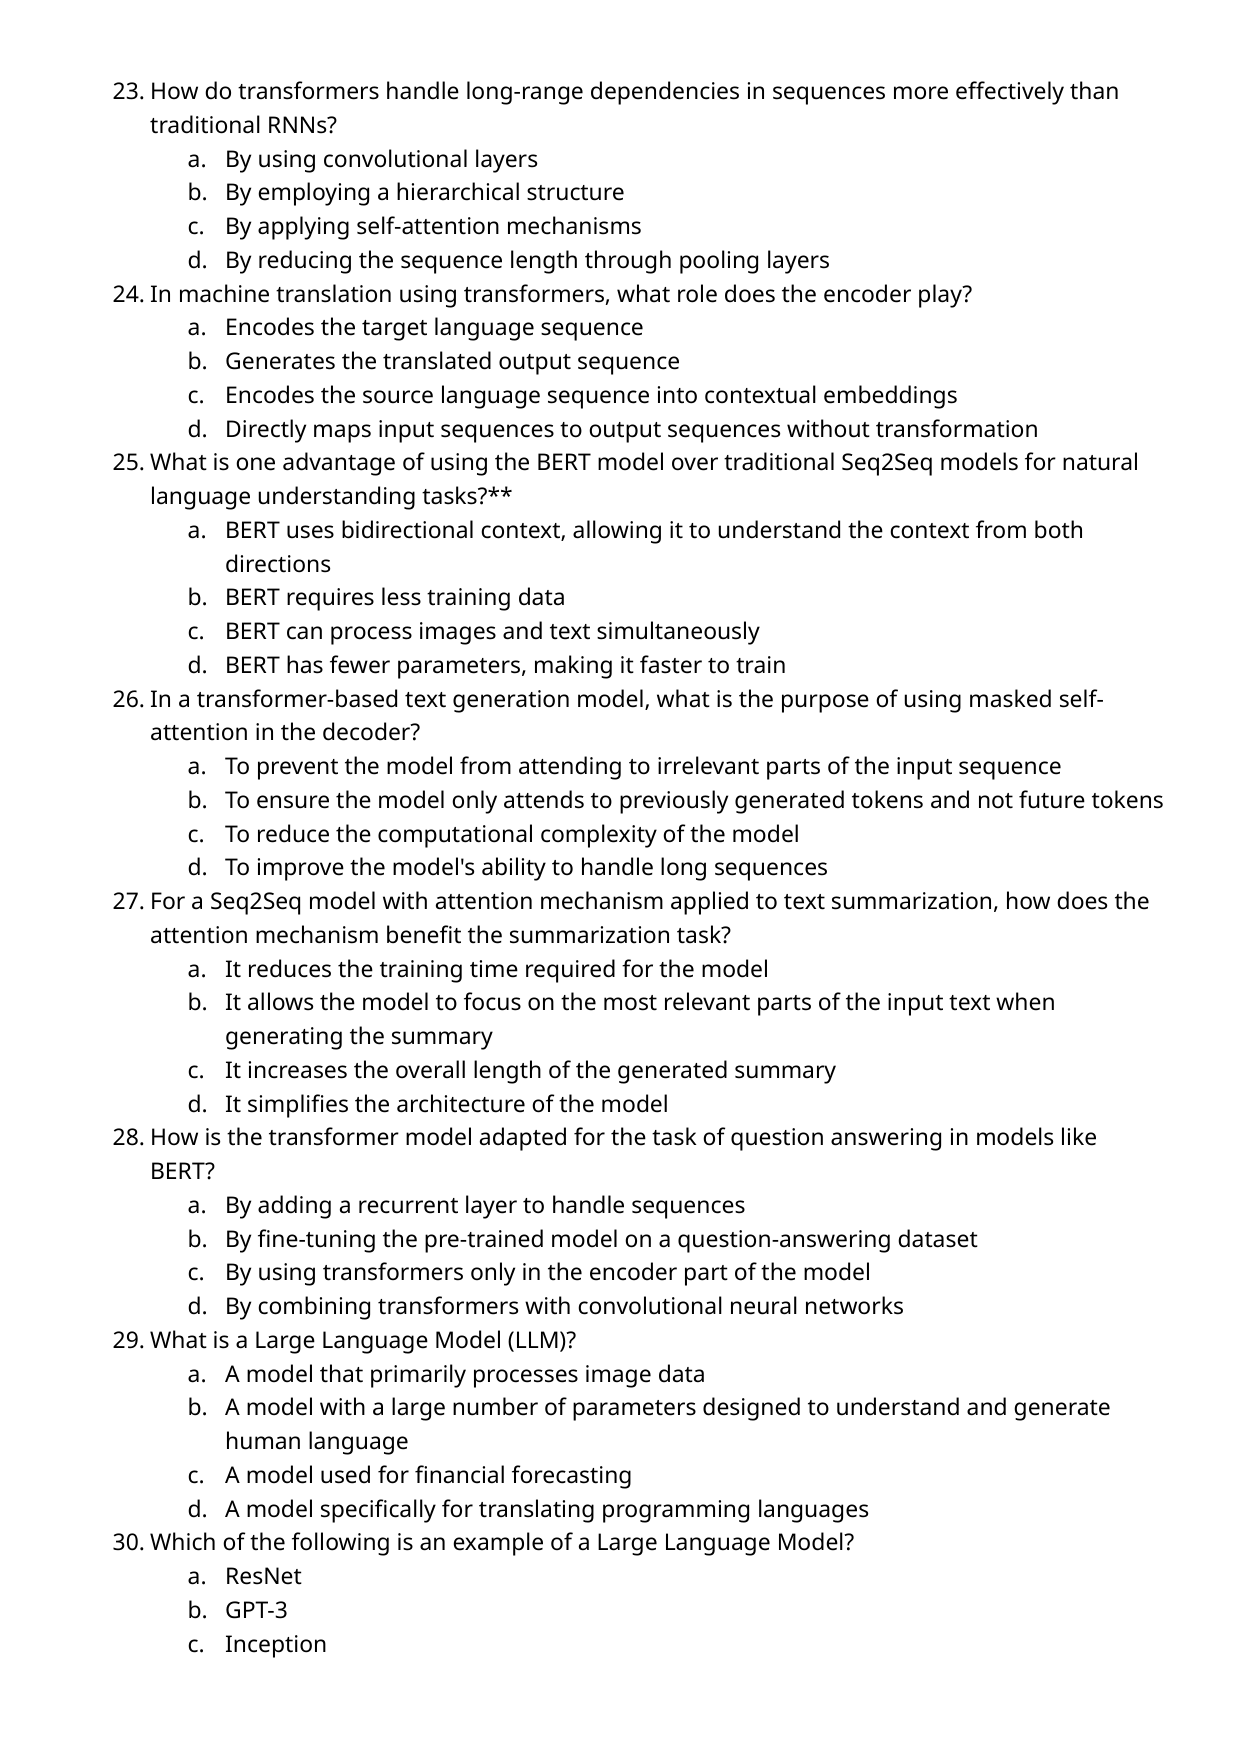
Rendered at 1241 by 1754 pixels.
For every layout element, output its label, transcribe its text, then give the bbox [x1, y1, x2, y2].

list Generates the translated output sequence [187, 345, 1165, 376]
list A model used for financial forecasting [187, 1459, 1165, 1490]
list Which of the following is an example of a Large Language Model? [112, 1526, 1165, 1557]
list How do transformers handle long-range dependencies in sequences more effectively than traditional RNNs? [112, 75, 1165, 140]
list BERT uses bidirectional context, allowing it to understand the context from both directions [187, 514, 1165, 579]
list By fine-tuning the pre-trained model on a question-answering dataset [187, 1222, 1165, 1254]
list By adding a recurrent layer to handle sequences [187, 1189, 1165, 1220]
list By reducing the sequence length through pooling layers [187, 244, 1165, 275]
list Inception [187, 1627, 1165, 1659]
list What is one advantage of using the BERT model over traditional Seq2Seq models for natural language understanding tasks?** [112, 446, 1165, 511]
list To reduce the computational complexity of the model [187, 817, 1165, 849]
list A model that primarily processes image data [187, 1357, 1165, 1389]
list BERT requires less training data [187, 581, 1165, 612]
list By combining transformers with convolutional neural networks [187, 1290, 1165, 1321]
list By using transformers only in the encoder part of the model [187, 1256, 1165, 1287]
list It allows the model to focus on the most relevant parts of the input text when generating the summary [187, 986, 1165, 1051]
list What is a Large Language Model (LLM)? [112, 1324, 1165, 1355]
list To improve the model's ability to handle long sequences [187, 851, 1165, 882]
list Encodes the target language sequence [187, 311, 1165, 342]
list In machine translation using transformers, what role does the encoder play? [112, 277, 1165, 309]
list Directly maps input sequences to output sequences without transformation [187, 412, 1165, 444]
list By applying self-attention mechanisms [187, 210, 1165, 241]
list Encodes the source language sequence into contextual embeddings [187, 379, 1165, 410]
list GPT-3 [187, 1594, 1165, 1625]
list BERT has fewer parameters, making it faster to train [187, 649, 1165, 680]
list It reduces the training time required for the model [187, 952, 1165, 984]
list In a transformer-based text generation model, what is the purpose of using masked self-attention in the decoder? [112, 682, 1165, 747]
list By using convolutional layers [187, 142, 1165, 174]
list A model specifically for translating programming languages [187, 1492, 1165, 1524]
list By employing a hierarchical structure [187, 176, 1165, 207]
list BERT can process images and text simultaneously [187, 615, 1165, 646]
list A model with a large number of parameters designed to understand and generate human language [187, 1391, 1165, 1456]
list It simplifies the architecture of the model [187, 1087, 1165, 1119]
list To prevent the model from attending to irrelevant parts of the input sequence [187, 750, 1165, 781]
list ResNet [187, 1560, 1165, 1591]
list It increases the overall length of the generated summary [187, 1054, 1165, 1085]
list For a Seq2Seq model with attention mechanism applied to text summarization, how does the attention mechanism benefit the summarization task? [112, 885, 1165, 950]
list How is the transformer model adapted for the task of question answering in models like BERT? [112, 1121, 1165, 1186]
list To ensure the model only attends to previously generated tokens and not future tokens [187, 784, 1165, 815]
